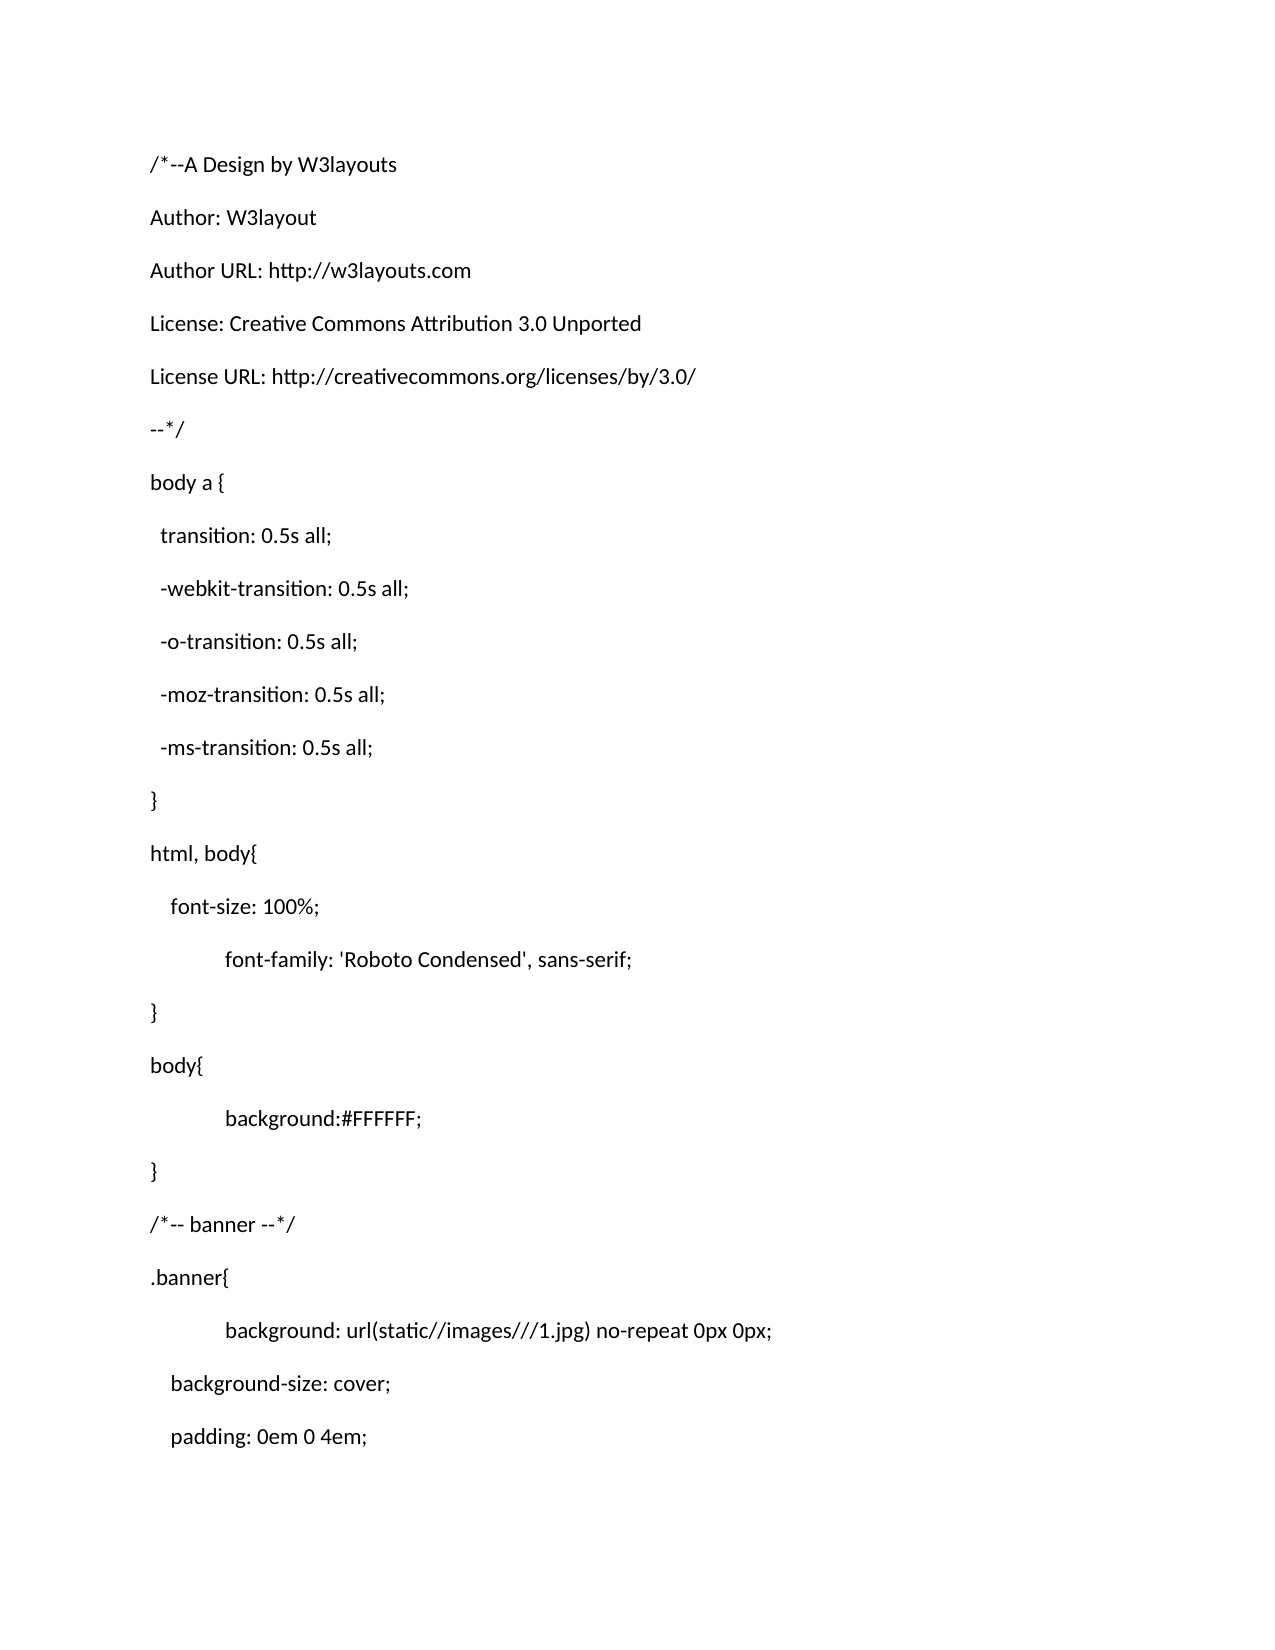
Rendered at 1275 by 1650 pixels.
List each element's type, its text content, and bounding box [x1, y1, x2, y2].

text /*-- banner --*/ [150, 1210, 1125, 1238]
text Author: W3layout [150, 203, 1125, 231]
text License: Creative Commons Attribution 3.0 Unported [150, 309, 1125, 337]
text body{ [150, 1051, 1125, 1079]
text Author URL: http://w3layouts.com [150, 256, 1125, 284]
text } [150, 1157, 1125, 1185]
text -ms-transition: 0.5s all; [150, 733, 1125, 761]
text -webkit-transition: 0.5s all; [150, 574, 1125, 602]
text body a { [150, 468, 1125, 496]
text html, body{ [150, 839, 1125, 867]
text -o-transition: 0.5s all; [150, 627, 1125, 655]
text } [150, 998, 1125, 1026]
text --*/ [150, 415, 1125, 443]
text } [150, 786, 1125, 814]
text .banner{ [150, 1263, 1125, 1291]
text font-size: 100%; [150, 892, 1125, 920]
text -moz-transition: 0.5s all; [150, 680, 1125, 708]
text background:#FFFFFF; [150, 1104, 1125, 1132]
text background: url(static//images///1.jpg) no-repeat 0px 0px; [150, 1316, 1125, 1344]
text /*--A Design by W3layouts [150, 150, 1125, 178]
text transition: 0.5s all; [150, 521, 1125, 549]
text License URL: http://creativecommons.org/licenses/by/3.0/ [150, 362, 1125, 390]
text background-size: cover; [150, 1369, 1125, 1397]
text padding: 0em 0 4em; [150, 1422, 1125, 1451]
text font-family: 'Roboto Condensed', sans-serif; [150, 945, 1125, 973]
